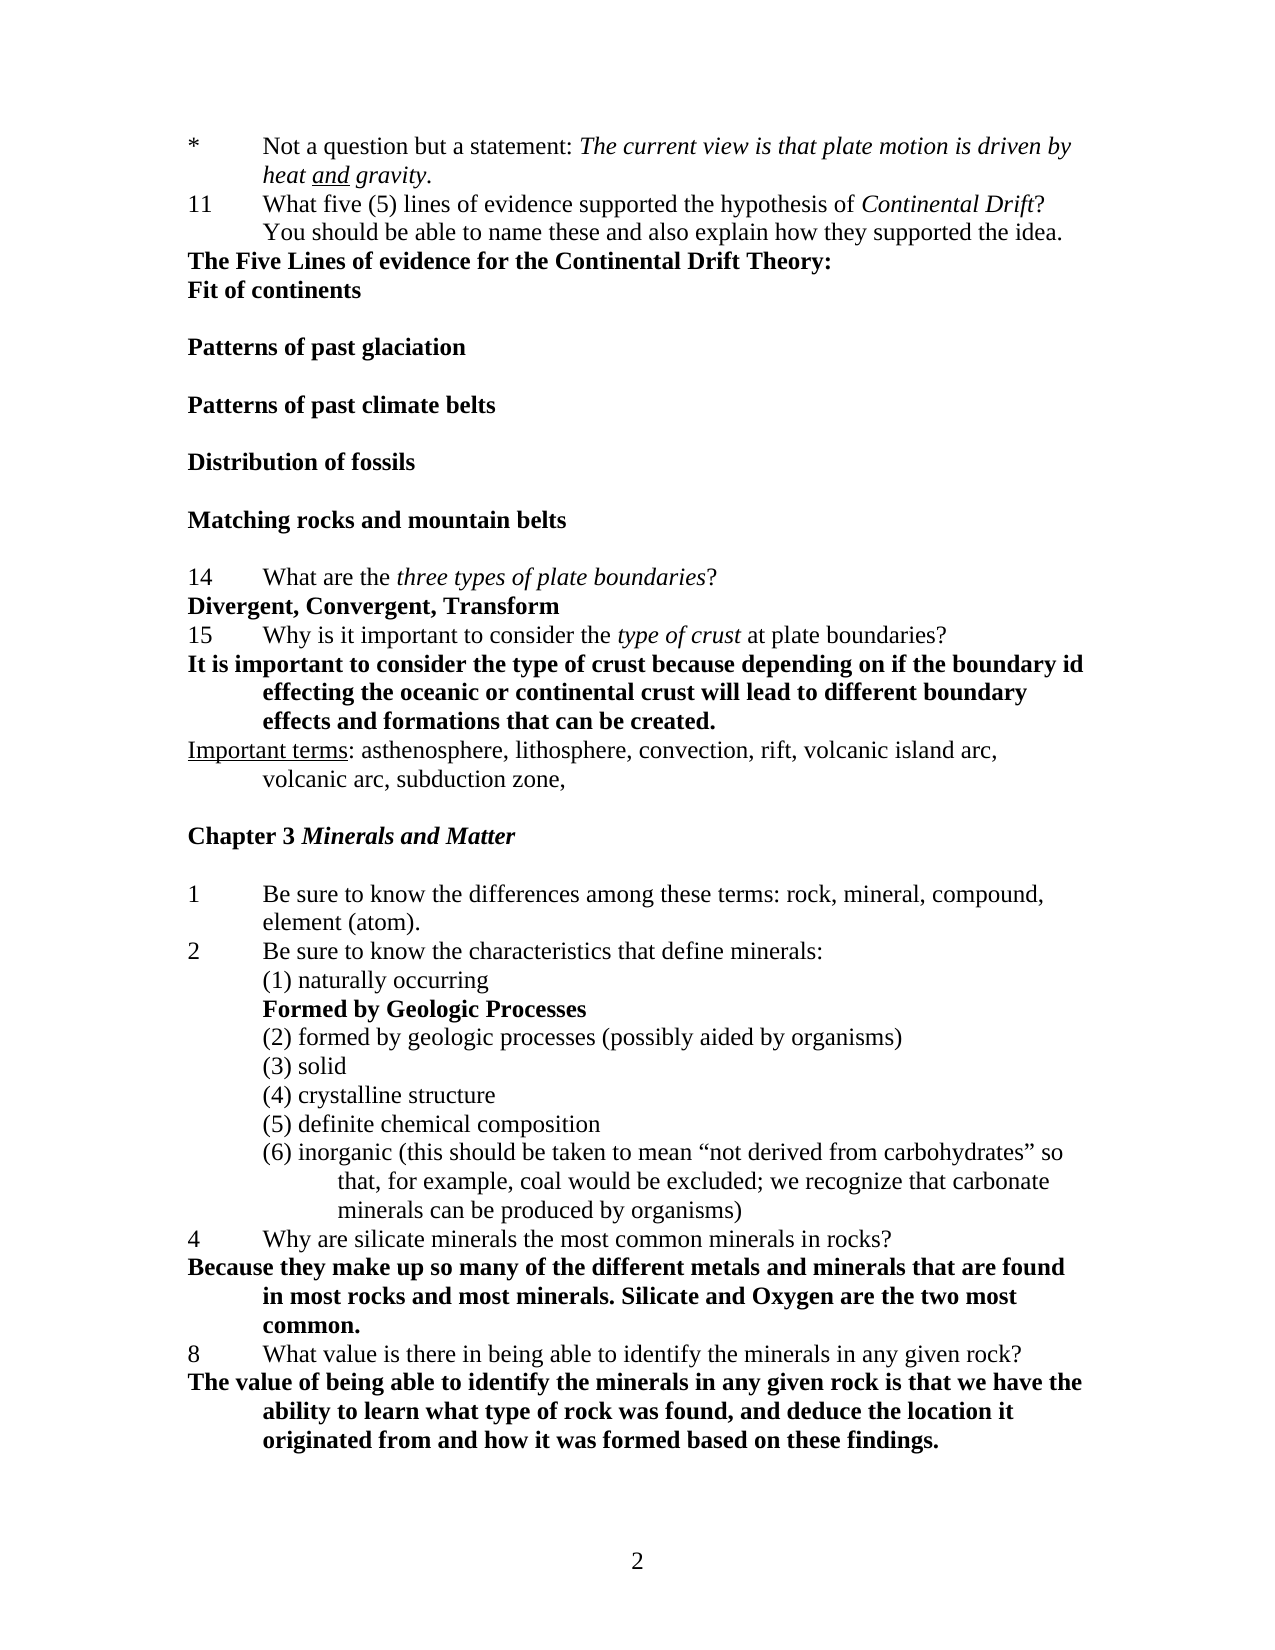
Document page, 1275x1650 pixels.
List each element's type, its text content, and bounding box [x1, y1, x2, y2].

text Distribution of fossils [187, 447, 1087, 476]
text It is important to consider the type of crust because depending on if the boundary id effecting the oceanic or continental crust will lead to different boundary effects and formations that can be created. [187, 649, 1087, 735]
text (2) formed by geologic processes (possibly aided by organisms) [262, 1022, 1087, 1051]
text Patterns of past glaciation [187, 332, 1087, 361]
text Important terms: asthenosphere, lithosphere, convection, rift, volcanic island arc, volcanic arc, subduction zone, [187, 735, 1087, 792]
text Chapter 3 Minerals and Matter [187, 821, 1087, 850]
text (6) inorganic (this should be taken to mean “not derived from carbohydrates” so that, for example, coal would be excluded; we recognize that carbonate minerals can be produced by organisms) [262, 1137, 1087, 1224]
text 15 Why is it important to consider the type of crust at plate boundaries? [187, 620, 1087, 649]
text Patterns of past climate belts [187, 390, 1087, 419]
text * Not a question but a statement: The current view is that plate motion is driven by heat and gravity. [187, 131, 1087, 189]
text Formed by Geologic Processes [262, 994, 1087, 1022]
text The value of being able to identify the minerals in any given rock is that we have the ability to learn what type of rock was found, and deduce the location it originated from and how it was formed based on these findings. [187, 1367, 1087, 1454]
text 1 Be sure to know the differences among these terms: rock, mineral, compound, element (atom). [187, 879, 1087, 936]
text Fit of continents [187, 275, 1087, 304]
text (4) crystalline structure [262, 1080, 1087, 1109]
text 11 What five (5) lines of evidence supported the hypothesis of Continental Drift? You should be able to name these and also explain how they supported the idea. [187, 189, 1087, 246]
text Divergent, Convergent, Transform [187, 591, 1087, 620]
text 2 Be sure to know the characteristics that define minerals: [187, 936, 1087, 965]
text Matching rocks and mountain belts [187, 505, 1087, 534]
text The Five Lines of evidence for the Continental Drift Theory: [187, 246, 1087, 275]
text (5) definite chemical composition [262, 1109, 1087, 1137]
text (3) solid [262, 1051, 1087, 1080]
text (1) naturally occurring [262, 965, 1087, 994]
text 14 What are the three types of plate boundaries? [187, 562, 1087, 591]
text 8 What value is there in being able to identify the minerals in any given rock? [187, 1339, 1087, 1367]
text Because they make up so many of the different metals and minerals that are found in most rocks and most minerals. Silicate and Oxygen are the two most common. [187, 1252, 1087, 1339]
text 4 Why are silicate minerals the most common minerals in rocks? [187, 1224, 1087, 1252]
